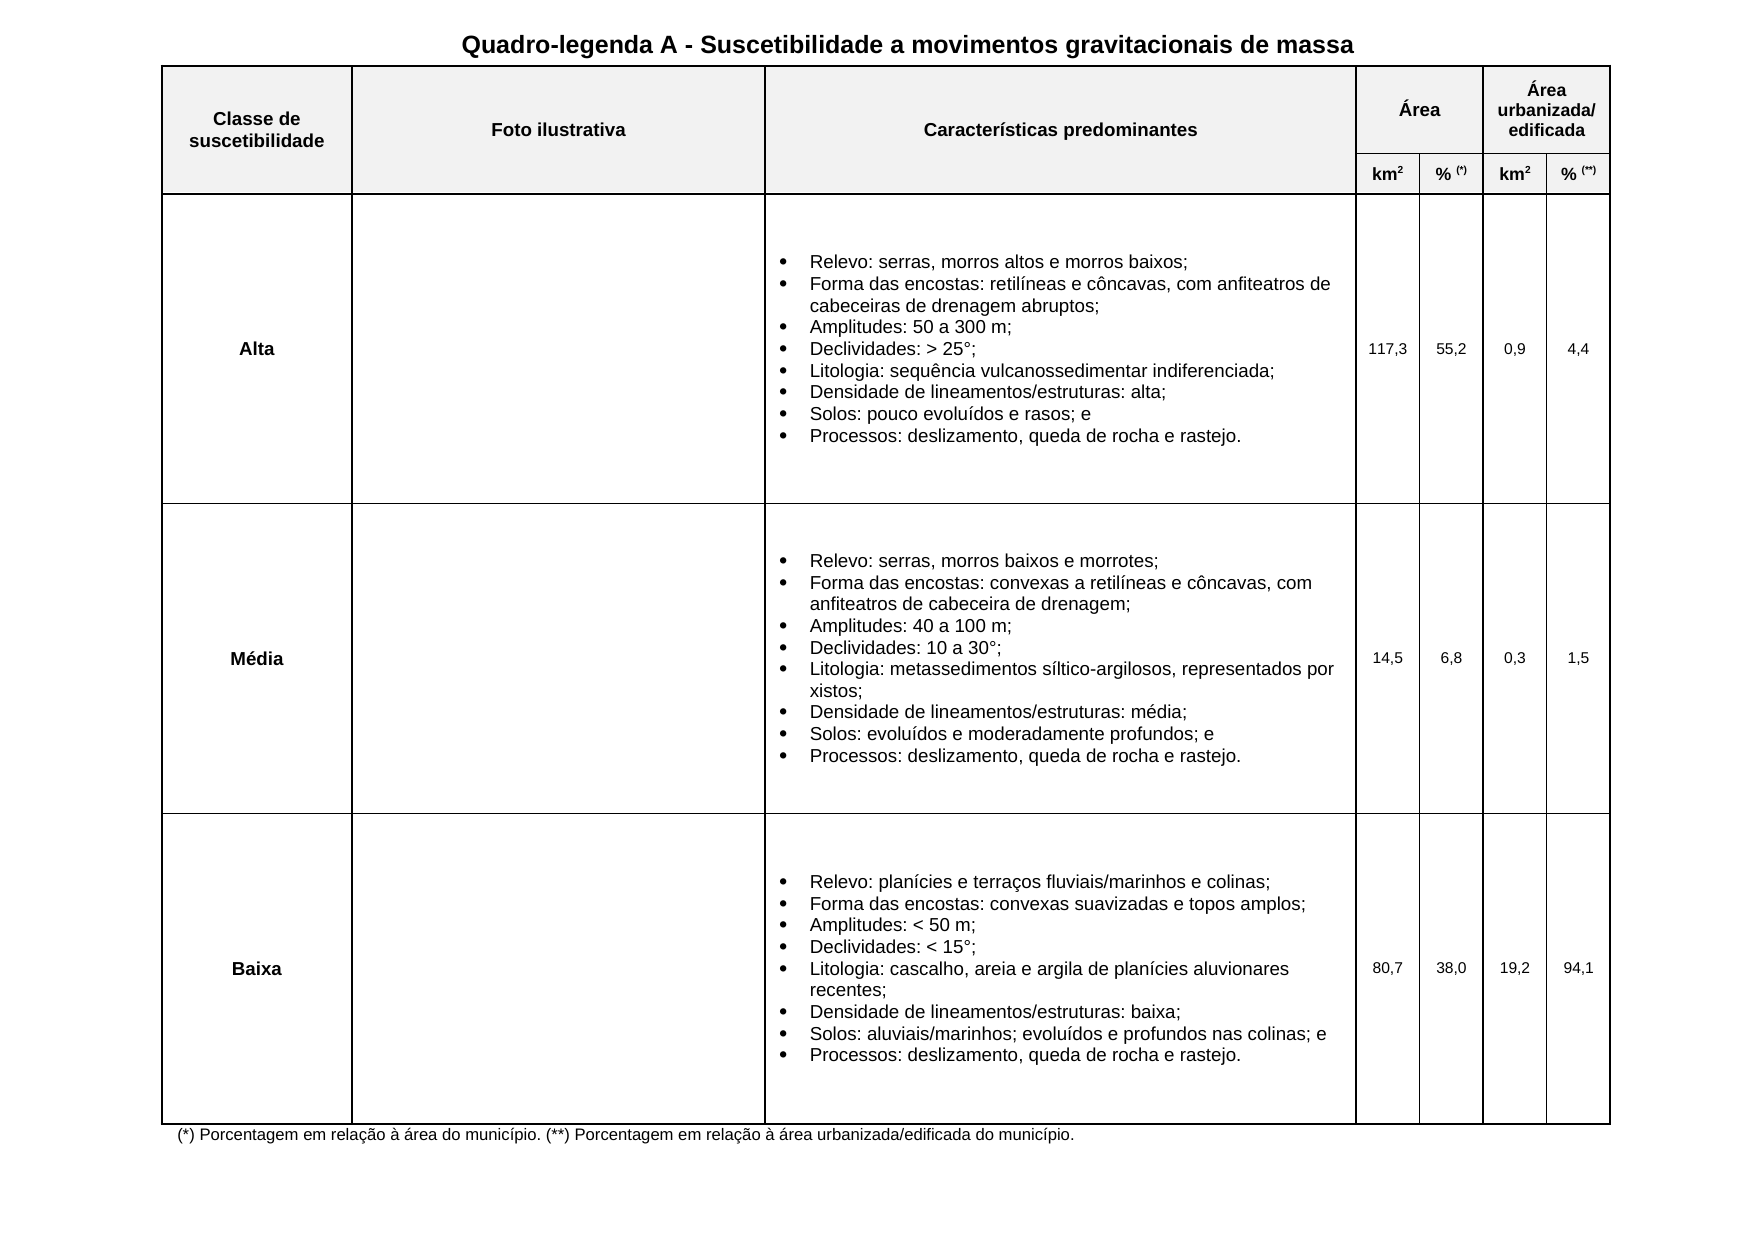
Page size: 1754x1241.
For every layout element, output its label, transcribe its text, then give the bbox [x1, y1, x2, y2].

table_cell % (**) [1547, 154, 1609, 192]
table_cell 94,1 [1547, 814, 1609, 1123]
table_header Características predominantes [766, 67, 1355, 192]
table_cell 80,7 [1357, 814, 1419, 1123]
table_cell 14,5 [1357, 504, 1419, 813]
table_cell Relevo: serras, morros altos e morros baixos; Forma das encostas: retilíneas e côncavas, com anfiteatros de cabeceiras de drenagem abruptos; Amplitudes: 50 a 300 m; Declividades: > 25°; Litologia: sequência vulcanossedimentar indiferenciada; Densidade de lineamentos/estruturas: alta; Solos: pouco evoluídos e rasos; e Processos: deslizamento, queda de rocha e rastejo. [766, 195, 1355, 503]
table_header Área [1357, 67, 1482, 153]
table_cell 19,2 [1484, 814, 1546, 1123]
table_cell Média [163, 504, 351, 813]
table_header Classe de suscetibilidade [163, 67, 351, 192]
table_cell 4,4 [1547, 195, 1609, 503]
table_cell km2 [1484, 154, 1546, 192]
table_cell [353, 814, 764, 1123]
table_cell Relevo: planícies e terraços fluviais/marinhos e colinas; Forma das encostas: convexas suavizadas e topos amplos; Amplitudes: < 50 m; Declividades: < 15°; Litologia: cascalho, areia e argila de planícies aluvionares recentes; Densidade de lineamentos/estruturas: baixa; Solos: aluviais/marinhos; evoluídos e profundos nas colinas; e Processos: deslizamento, queda de rocha e rastejo. [766, 814, 1355, 1123]
table_cell 1,5 [1547, 504, 1609, 813]
table_cell Baixa [163, 814, 351, 1123]
table_cell Alta [163, 195, 351, 503]
table_cell [353, 195, 764, 503]
table_header Área urbanizada/edificada [1484, 67, 1609, 153]
table_cell 6,8 [1420, 504, 1482, 813]
table_cell km2 [1357, 154, 1419, 192]
table_cell 117,3 [1357, 195, 1419, 503]
table_cell % (*) [1420, 154, 1482, 192]
table_cell [353, 504, 764, 813]
text (*) Porcentagem em relação à área do município. (**) Porcentagem em relação à área urbanizada/edificada do município. [29, 1125, 1742, 1144]
table_cell 38,0 [1420, 814, 1482, 1123]
table_header Foto ilustrativa [353, 67, 764, 192]
table_cell 0,3 [1484, 504, 1546, 813]
text Quadro-legenda A - Suscetibilidade a movimentos gravitacionais de massa [74, 29, 1742, 58]
table_cell 0,9 [1484, 195, 1546, 503]
table_cell 55,2 [1420, 195, 1482, 503]
table_cell Relevo: serras, morros baixos e morrotes; Forma das encostas: convexas a retilíneas e côncavas, com anfiteatros de cabeceira de drenagem; Amplitudes: 40 a 100 m; Declividades: 10 a 30°; Litologia: metassedimentos síltico-argilosos, representados por xistos; Densidade de lineamentos/estruturas: média; Solos: evoluídos e moderadamente profundos; e Processos: deslizamento, queda de rocha e rastejo. [766, 504, 1355, 813]
